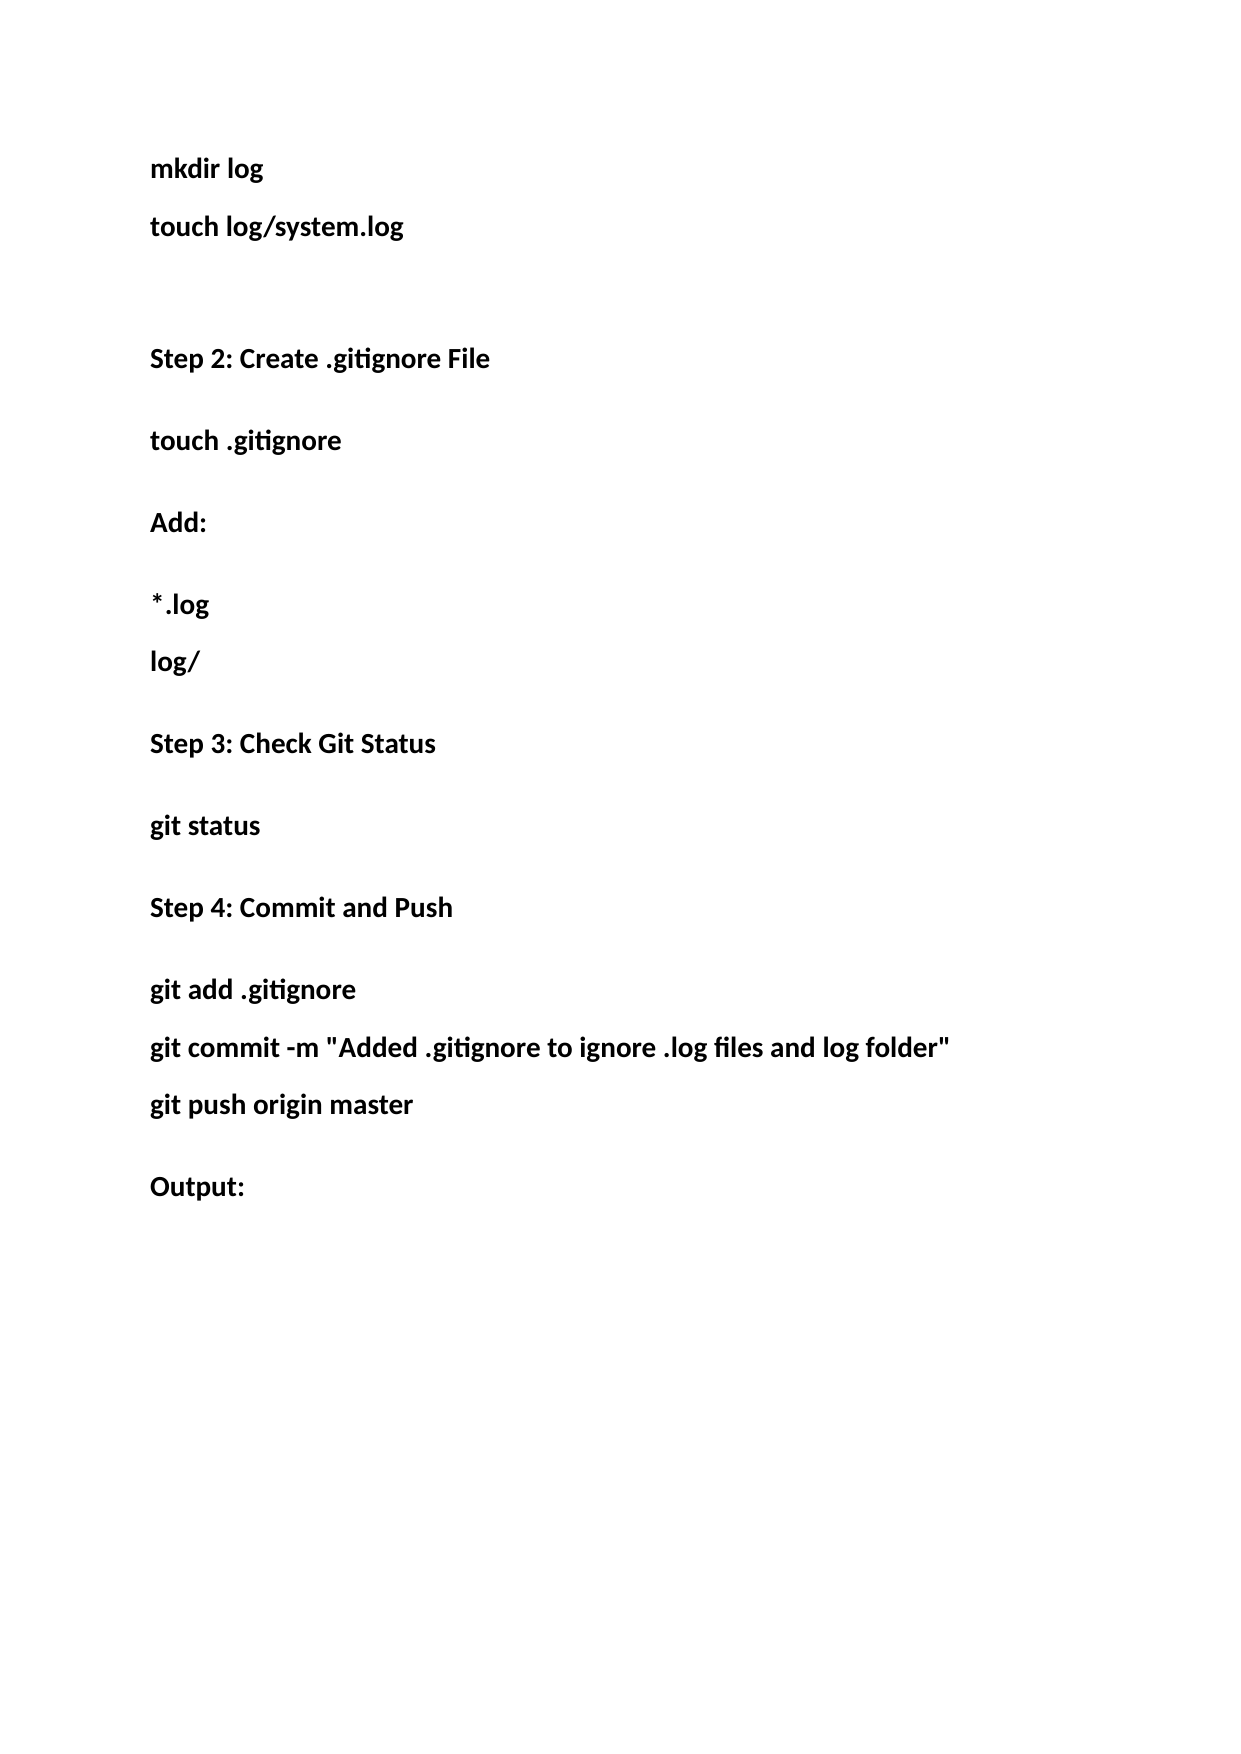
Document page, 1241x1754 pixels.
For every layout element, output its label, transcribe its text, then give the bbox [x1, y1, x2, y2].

text Step 2: Create .gitignore File touch .gitignore Add: *.log [150, 340, 1090, 622]
text touch log/system.log [150, 208, 1090, 319]
text git commit -m "Added .gitignore to ignore .log files and log folder" [150, 1029, 1090, 1064]
text mkdir log [150, 150, 1090, 186]
text log/ Step 3: Check Git Status git status Step 4: Commit and Push git add .gitignore [150, 643, 1090, 1007]
text git push origin master Output: Git Hands-On Lab 3 – Branching and Merging 1. Created New Branch git checkout -b GitNewBranch 2. Listed Branches git branch -a 3. Created a File and Committed echo "This is from GitNewBranch" > branchfile.txt [150, 1086, 1090, 1286]
